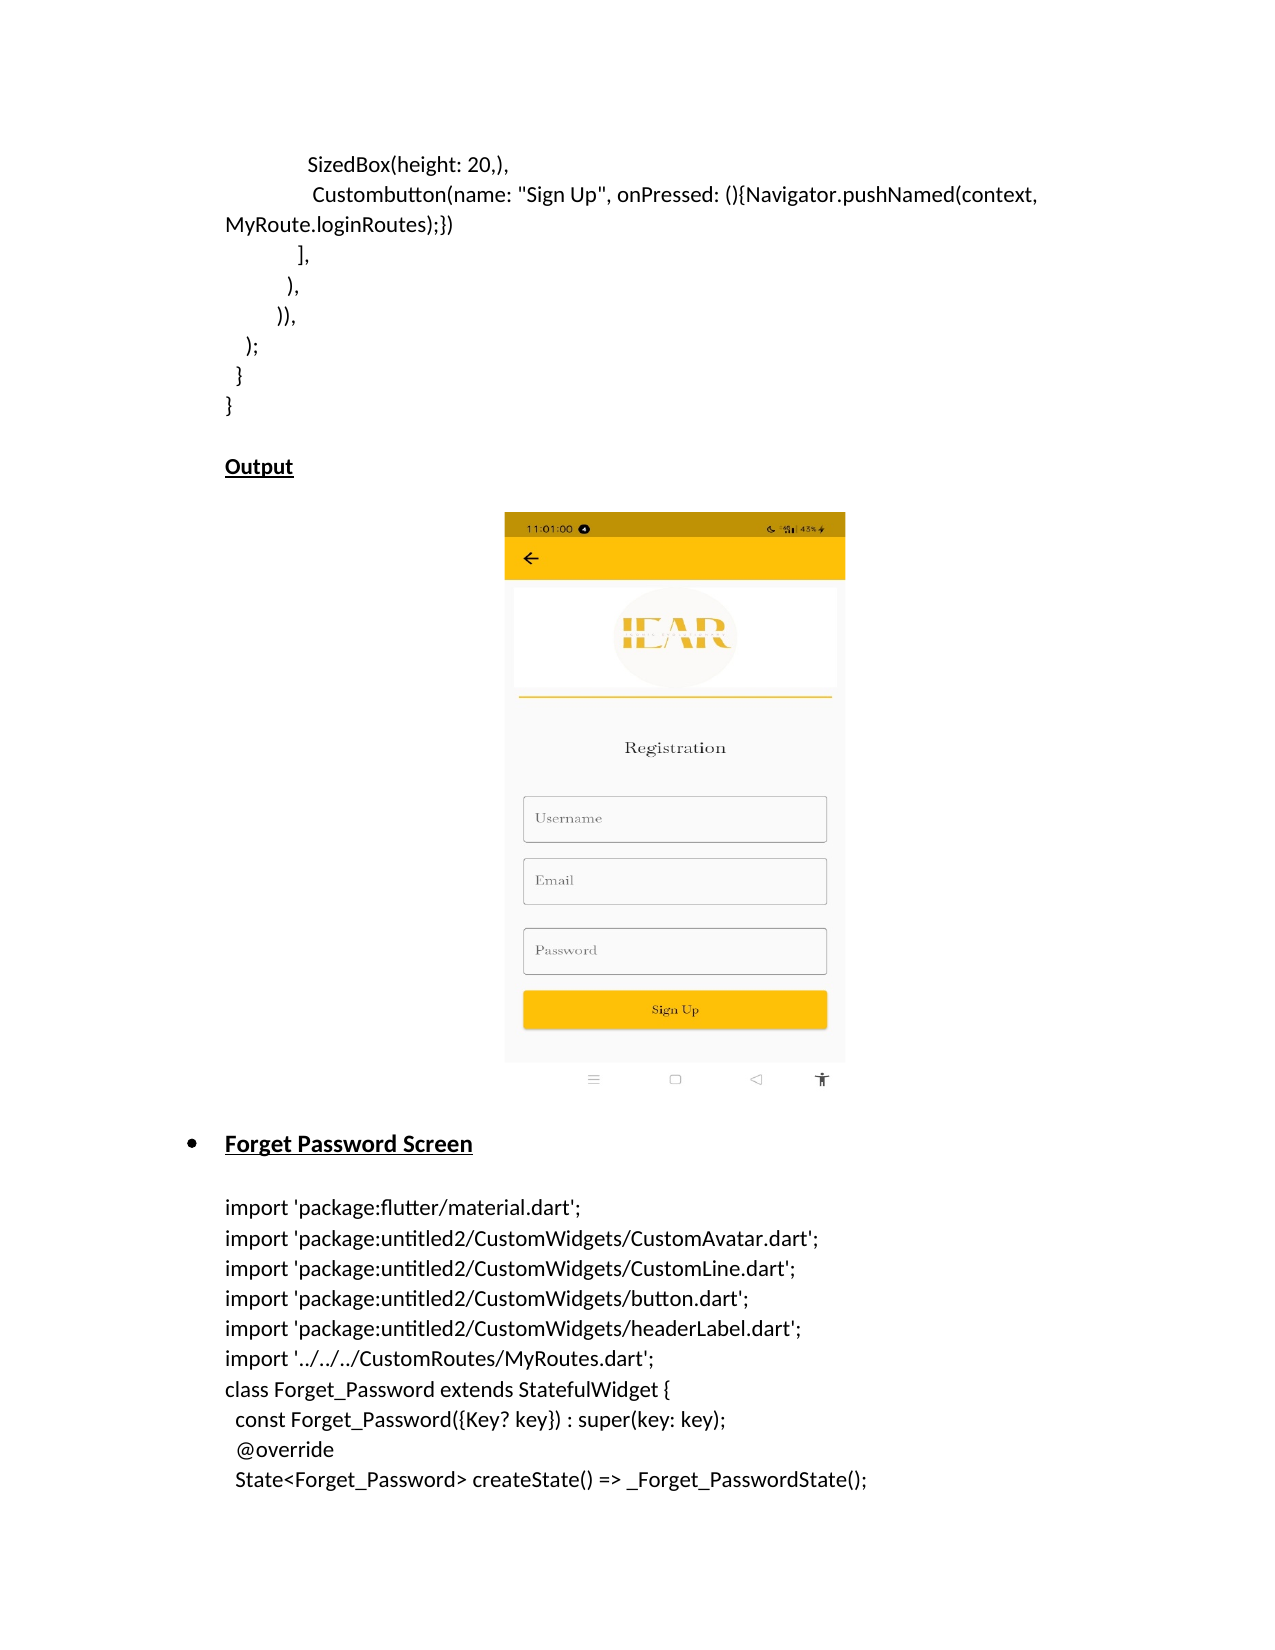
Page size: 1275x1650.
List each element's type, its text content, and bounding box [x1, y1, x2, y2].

list Output [225, 452, 1125, 480]
list import 'package:flutter/material.dart'; [225, 1193, 1125, 1222]
list @override [225, 1435, 1125, 1463]
list import 'package:untitled2/CustomWidgets/button.dart'; [225, 1284, 1125, 1312]
list Custombutton(name: "Sign Up", onPressed: (){Navigator.pushNamed(context, MyRoute.loginRoutes);}) [225, 180, 1125, 238]
list import 'package:untitled2/CustomWidgets/CustomLine.dart'; [225, 1254, 1125, 1282]
list import '../../../CustomRoutes/MyRoutes.dart'; [225, 1344, 1125, 1373]
list State<Forget_Password> createState() => _Forget_PasswordState(); [225, 1465, 1125, 1493]
list )), [225, 301, 1125, 329]
list ], [225, 241, 1125, 269]
list class Forget_Password extends StatefulWidget { [225, 1375, 1125, 1403]
list const Forget_Password({Key? key}) : super(key: key); [225, 1405, 1125, 1433]
list ); [225, 331, 1125, 359]
list Forget Password Screen [187, 1128, 1125, 1158]
list } [225, 361, 1125, 389]
list import 'package:untitled2/CustomWidgets/CustomAvatar.dart'; [225, 1224, 1125, 1252]
list } [225, 392, 1125, 420]
list SizedBox(height: 20,), [225, 150, 1125, 178]
list ), [225, 271, 1125, 299]
picture [504, 512, 846, 1096]
list import 'package:untitled2/CustomWidgets/headerLabel.dart'; [225, 1314, 1125, 1342]
